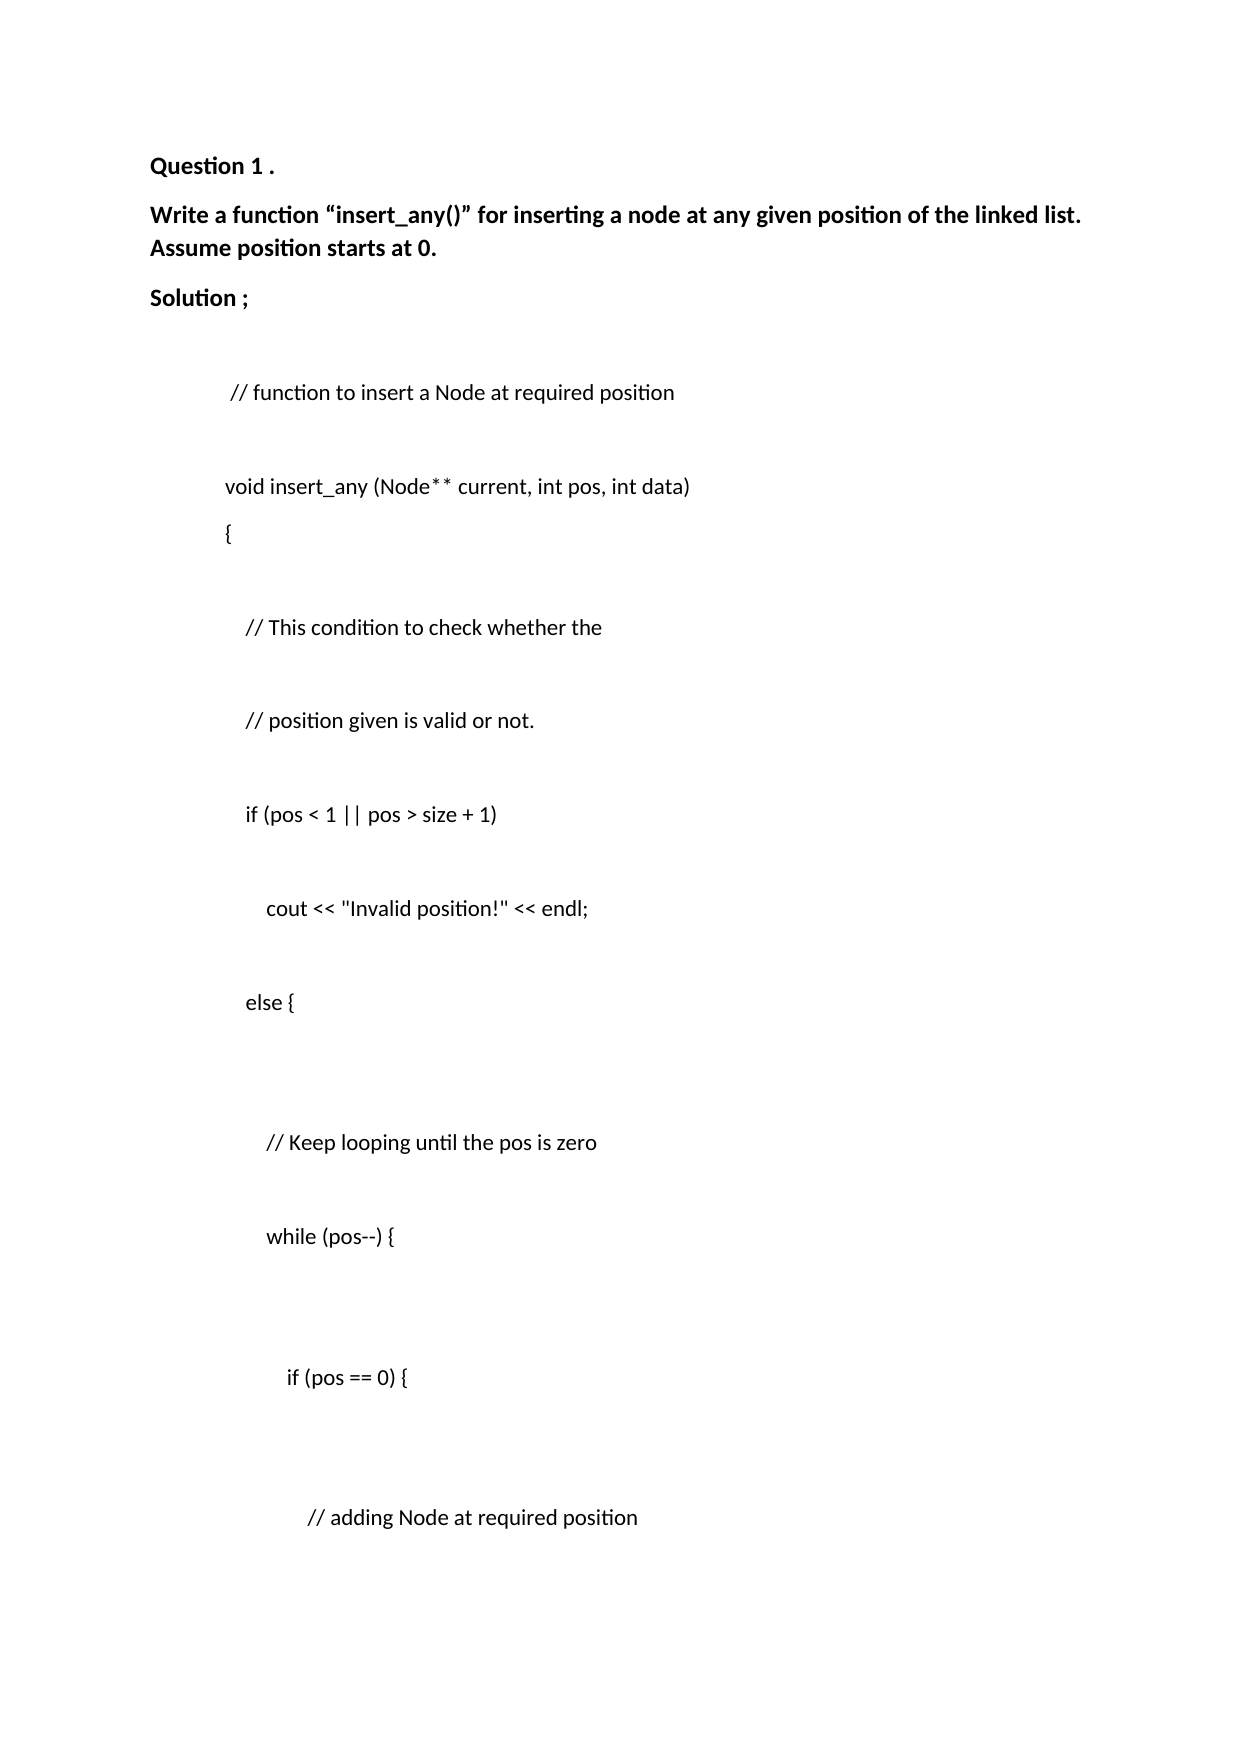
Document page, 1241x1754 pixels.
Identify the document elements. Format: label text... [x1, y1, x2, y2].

text // Keep looping until the pos is zero [225, 1128, 1090, 1157]
text // function to insert a Node at required position [225, 378, 1090, 407]
text // adding Node at required position [225, 1503, 1090, 1532]
text void insert_any (Node** current, int pos, int data) [225, 472, 1090, 500]
text // position given is valid or not. [225, 707, 1090, 735]
text if (pos == 0) { [225, 1363, 1090, 1391]
text Question 1 . [150, 150, 1090, 181]
text Write a function “insert_any()” for inserting a node at any given position of the linked list. Assume position starts at 0. [150, 199, 1090, 263]
text cout << "Invalid position!" << endl; [225, 894, 1090, 922]
text { [225, 519, 1090, 547]
text Solution ; [150, 282, 1090, 313]
text // This condition to check whether the [225, 613, 1090, 641]
text else { [225, 988, 1090, 1016]
text if (pos < 1 || pos > size + 1) [225, 800, 1090, 828]
text while (pos--) { [225, 1222, 1090, 1250]
